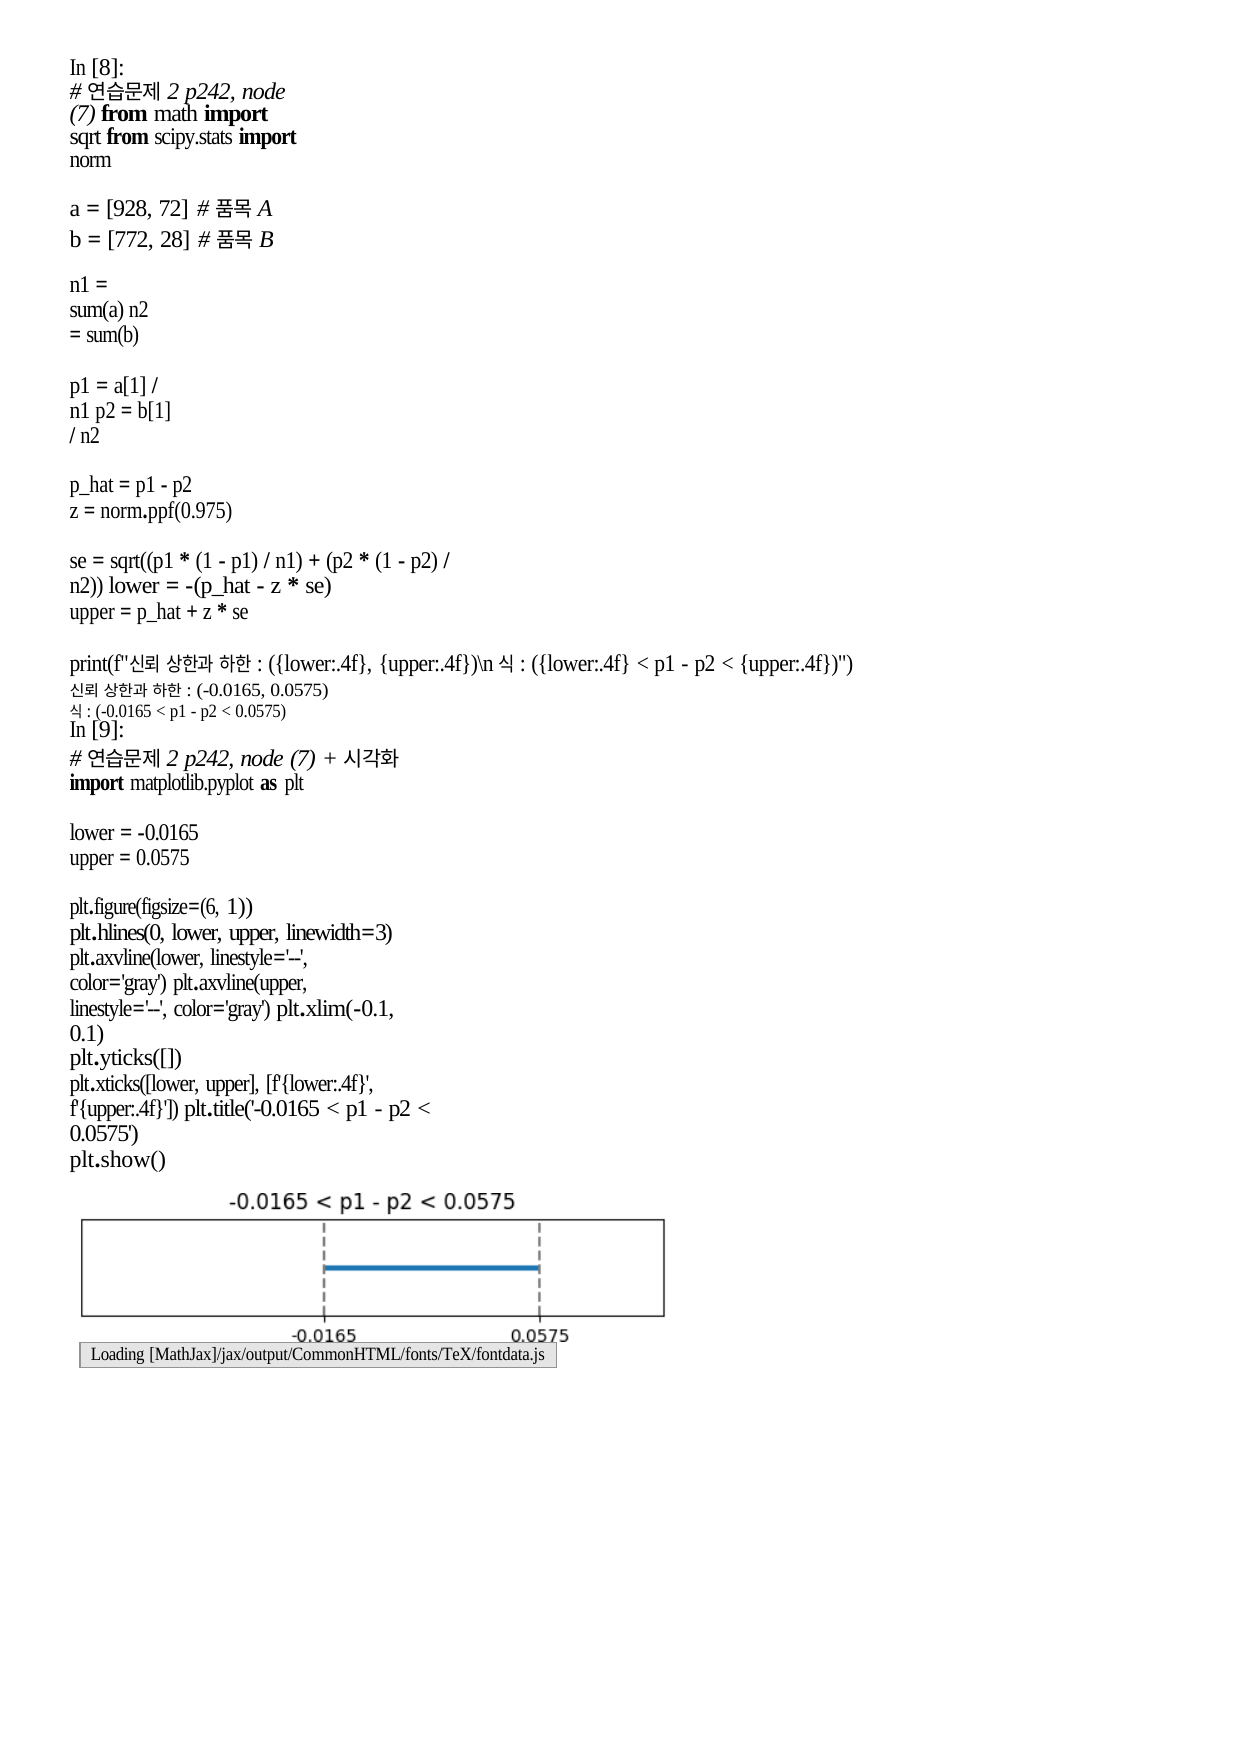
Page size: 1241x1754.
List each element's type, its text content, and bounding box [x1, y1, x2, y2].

text upper = p_hat + z * se [69, 599, 1190, 624]
text plt.figure(figsize=(6, 1)) [69, 893, 1190, 920]
text p1 = a[1] / n1 p2 = b[1] / n2 [69, 373, 179, 449]
text plt.xticks([lower, upper], [f'{lower:.4f}', f'{upper:.4f}']) plt.title('-0.0165 < p1 - p2 < 0.0575') [69, 1071, 489, 1147]
text import matplotlib.pyplot as plt [69, 772, 1190, 796]
text b = [772, 28] # 품목 B [69, 222, 1190, 253]
text z = norm.ppf(0.975) [69, 498, 1190, 524]
picture [80, 1193, 666, 1342]
text print(f"신뢰 상한과 하한 : ({lower:.4f}, {upper:.4f})\n식 : ({lower:.4f} < p1 - p2 < {upper:.4f})") [69, 644, 1190, 678]
text # 연습문제 2 p242, node (7) from math import sqrt from scipy.stats import norm [69, 81, 302, 172]
text plt.yticks([]) [69, 1046, 1190, 1070]
text se = sqrt((p1 * (1 - p1) / n1) + (p2 * (1 - p2) / n2)) lower = -(p_hat - z * se) [69, 549, 471, 599]
text In [8]: [69, 56, 1190, 80]
text # 연습문제 2 p242, node (7) + 시각화 [69, 742, 1190, 772]
text n1 = sum(a) n2 = sum(b) [69, 273, 165, 348]
text plt.show() [69, 1147, 1190, 1172]
text lower = -0.0165 upper = 0.0575 [69, 820, 205, 871]
text plt.hlines(0, lower, upper, linewidth=3) plt.axvline(lower, linestyle='--', color='gray') plt.axvline(upper, linestyle='--', color='gray') plt.xlim(-0.1, 0.1) [69, 920, 405, 1046]
text 식 : (-0.0165 < p1 - p2 < 0.0575) [69, 701, 1190, 721]
text In [9]: [69, 721, 1190, 742]
text a = [928, 72] # 품목 A [69, 191, 1190, 222]
text p_hat = p1 - p2 [69, 472, 1190, 498]
text 신뢰 상한과 하한 : (-0.0165, 0.0575) [69, 678, 1190, 701]
